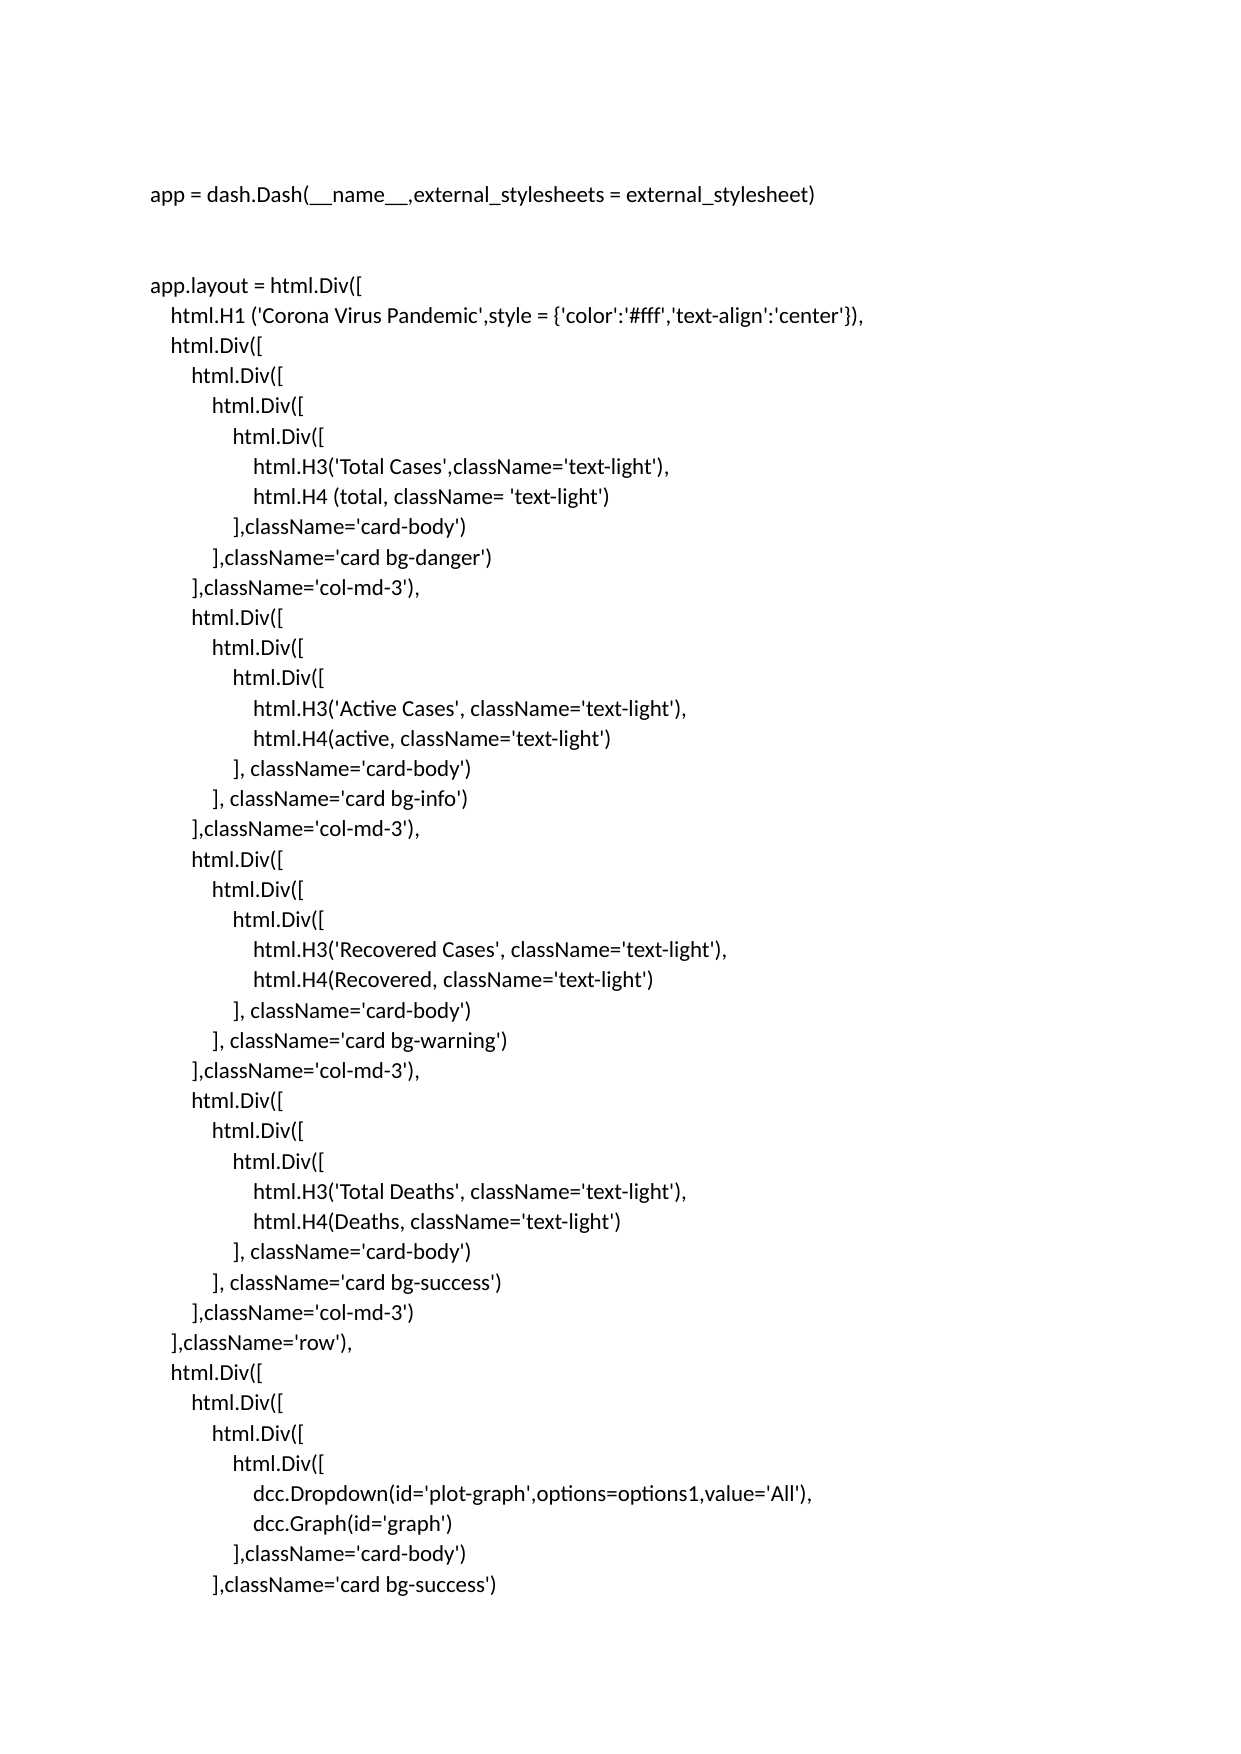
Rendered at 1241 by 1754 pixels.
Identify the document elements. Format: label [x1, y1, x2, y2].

text [150, 150, 1090, 1598]
